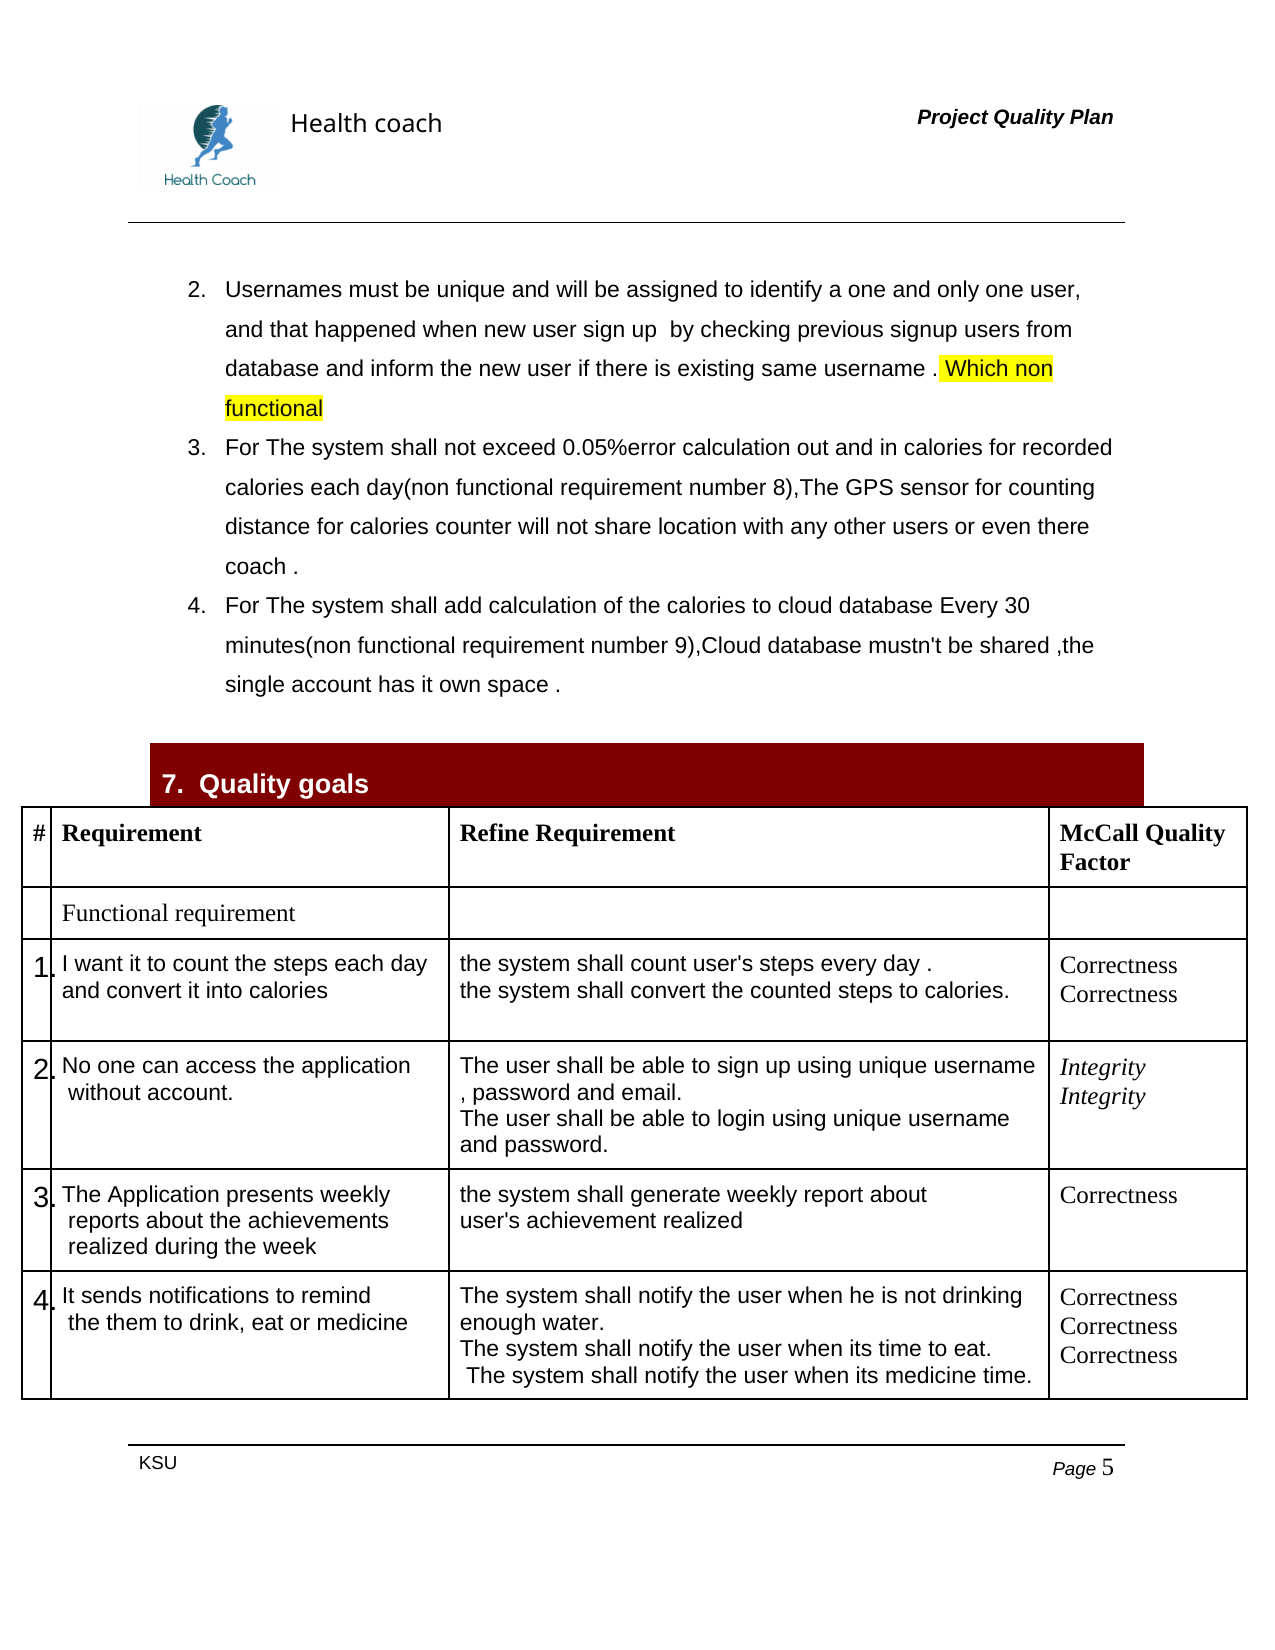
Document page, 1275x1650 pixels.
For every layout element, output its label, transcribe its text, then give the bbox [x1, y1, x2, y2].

picture [138, 105, 279, 188]
table_cell Integrity Integrity [1050, 1042, 1246, 1168]
table_cell The Application presents weekly reports about the achievements realized during the week [52, 1170, 448, 1270]
table_cell [1050, 888, 1246, 938]
table_cell the system shall generate weekly report about user's achievement realized [450, 1170, 1048, 1270]
table_cell [23, 940, 50, 1040]
table_cell [450, 888, 1048, 938]
table_cell I want it to count the steps each day and convert it into calories [52, 940, 448, 1040]
table_header McCall Quality Factor [1050, 808, 1246, 886]
table_header # [23, 808, 50, 886]
list For The system shall not exceed 0.05%error calculation out and in calories for recorded calories each day(non functional requirement number 8),The GPS sensor for counting distance for calories counter will not share location with any other users or even there coach . [187, 434, 1125, 579]
list Usernames must be unique and will be assigned to identify a one and only one user, and that happened when new user sign up by checking previous signup users from database and inform the new user if there is existing same username . Which non functional [187, 276, 1125, 421]
table_cell [23, 1170, 50, 1270]
table_cell Correctness Correctness Correctness [1050, 1272, 1246, 1398]
table_cell No one can access the application without account. [52, 1042, 448, 1168]
table_cell [23, 888, 50, 938]
table_header Requirement [52, 808, 448, 886]
table_cell It sends notifications to remind the them to drink, eat or medicine [52, 1272, 448, 1398]
table_cell Functional requirement [52, 888, 448, 938]
list For The system shall add calculation of the calories to cloud database Every 30 minutes(non functional requirement number 9),Cloud database mustn't be shared ,the single account has it own space . [187, 592, 1125, 697]
table_cell the system shall count user's steps every day . the system shall convert the counted steps to calories. [450, 940, 1048, 1040]
table_cell Correctness [1050, 1170, 1246, 1270]
table_header 7. Quality goals [150, 743, 1144, 806]
table_header Refine Requirement [450, 808, 1048, 886]
table_cell [23, 1042, 50, 1168]
table_cell [23, 1272, 50, 1398]
table_cell The user shall be able to sign up using unique username , password and email. The user shall be able to login using unique username and password. [450, 1042, 1048, 1168]
table_cell The system shall notify the user when he is not drinking enough water. The system shall notify the user when its time to eat. The system shall notify the user when its medicine time. [450, 1272, 1048, 1398]
table_cell Correctness Correctness [1050, 940, 1246, 1040]
